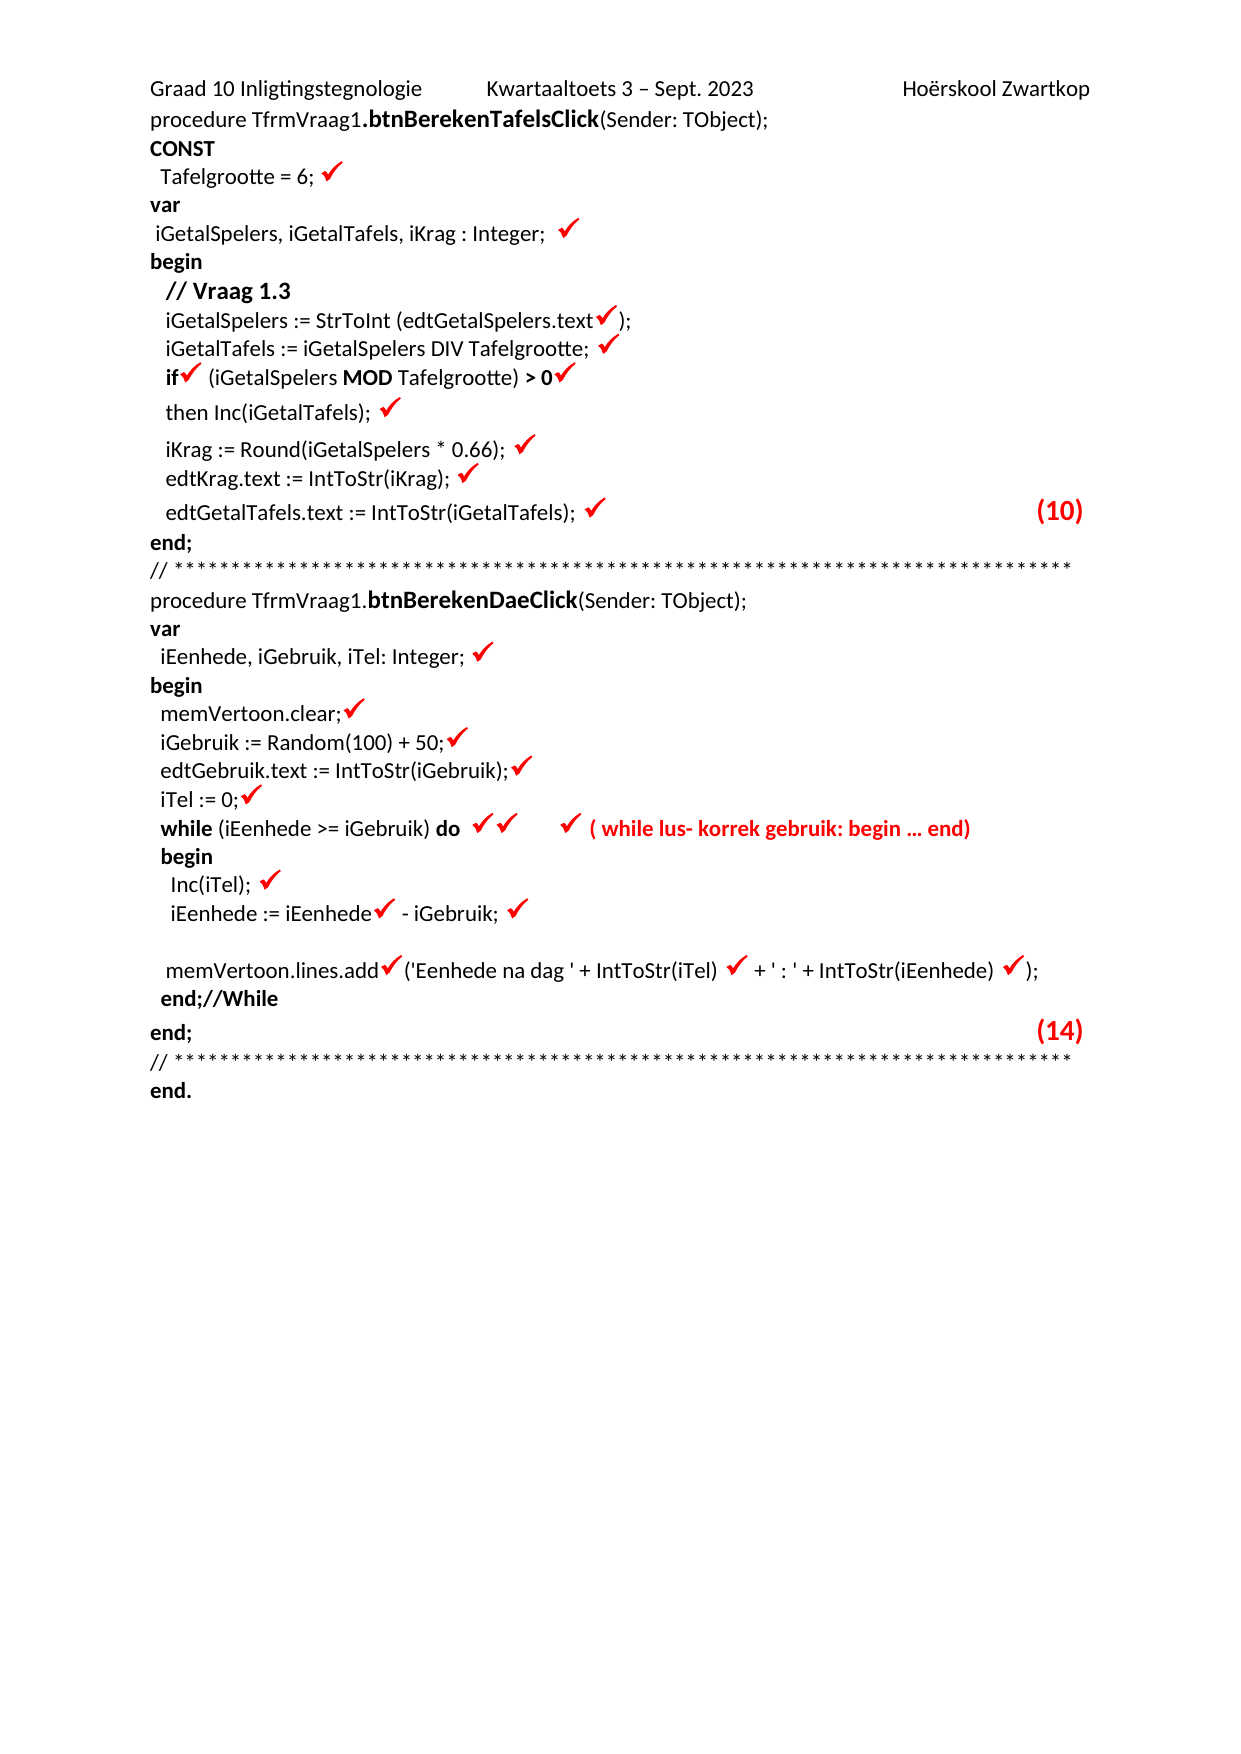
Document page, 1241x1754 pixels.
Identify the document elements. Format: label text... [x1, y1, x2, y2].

text // ******************************************************************************* [150, 1048, 1090, 1076]
text edtGebruik.text := IntToStr(iGebruik); [150, 756, 1090, 785]
text // ******************************************************************************* [150, 556, 1090, 584]
text procedure TfrmVraag1.btnBerekenDaeClick(Sender: TObject); [150, 584, 1090, 614]
text var [150, 614, 1090, 642]
text // Vraag 1.3 [150, 275, 1090, 306]
text begin [150, 842, 1090, 870]
text var [150, 191, 1090, 219]
text end. [150, 1076, 1090, 1104]
text iGetalSpelers := StrToInt (edtGetalSpelers.text); [150, 306, 1090, 334]
text Tafelgrootte = 6; [150, 162, 1090, 191]
text iKrag := Round(iGetalSpelers * 0.66); [150, 435, 1090, 464]
text iGetalTafels := iGetalSpelers DIV Tafelgrootte; [150, 334, 1090, 363]
text end; (14) [150, 1012, 1090, 1048]
text iEenhede := iEenhede - iGebruik; [150, 899, 1090, 928]
text iGebruik := Random(100) + 50; [150, 728, 1090, 756]
text if (iGetalSpelers MOD Tafelgrootte) > 0 then Inc(iGetalTafels); [150, 363, 1090, 427]
text while (iEenhede >= iGebruik) do ( while lus- korrek gebruik: begin … end) [150, 814, 1090, 842]
text memVertoon.clear; [150, 699, 1090, 728]
text iEenhede, iGebruik, iTel: Integer; [150, 642, 1090, 671]
text procedure TfrmVraag1.btnBerekenTafelsClick(Sender: TObject); [150, 103, 1090, 134]
text CONST [150, 134, 1090, 162]
text begin [150, 247, 1090, 275]
text iGetalSpelers, iGetalTafels, iKrag : Integer; [150, 219, 1090, 247]
text edtGetalTafels.text := IntToStr(iGetalTafels); (10) [150, 492, 1090, 528]
text iTel := 0; [150, 785, 1090, 814]
text end;//While [150, 984, 1090, 1012]
text end; [150, 528, 1090, 556]
text Inc(iTel); [150, 870, 1090, 899]
text edtKrag.text := IntToStr(iKrag); [150, 464, 1090, 492]
text begin [150, 671, 1090, 699]
text memVertoon.lines.add('Eenhede na dag ' + IntToStr(iTel) + ' : ' + IntToStr(iEenhede) ); [150, 956, 1090, 984]
